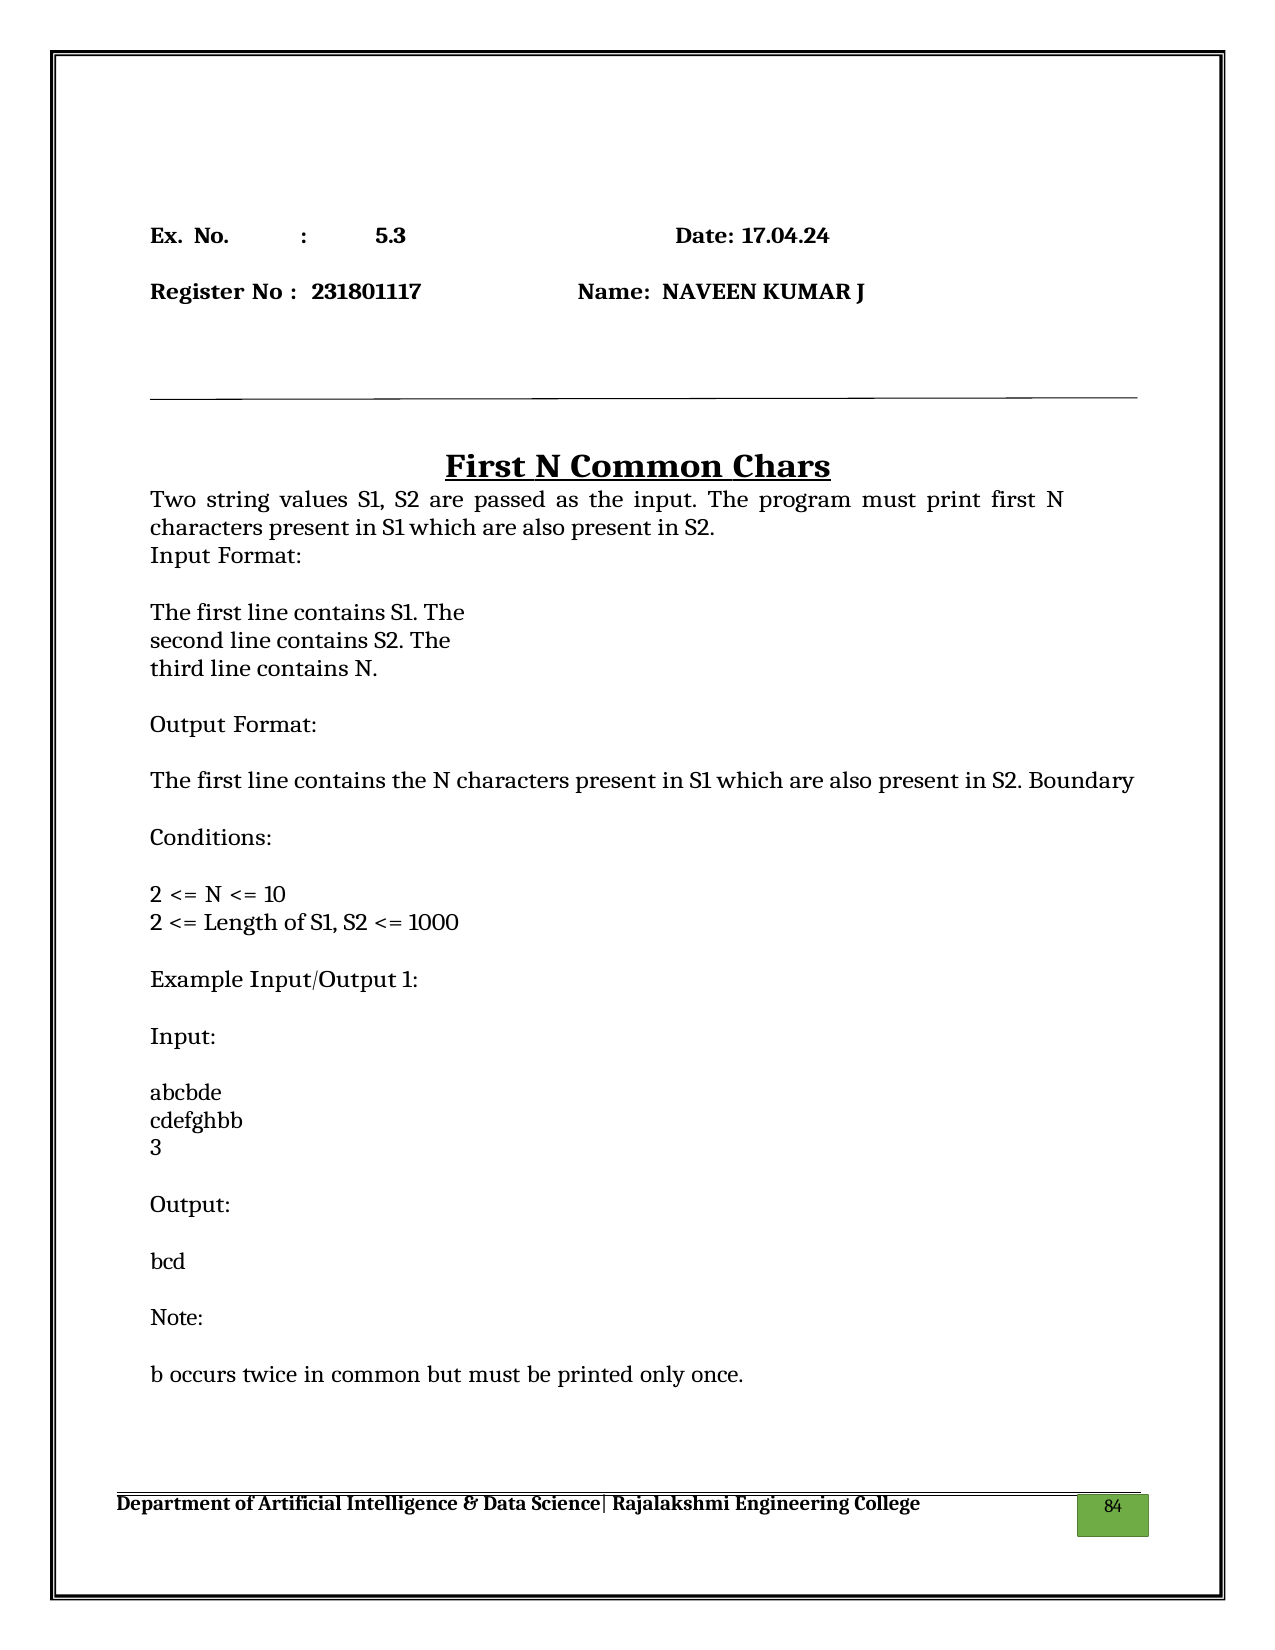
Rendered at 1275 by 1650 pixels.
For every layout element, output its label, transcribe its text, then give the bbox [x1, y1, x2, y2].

text Input Format: [150, 542, 1135, 570]
text abcbde cdefghbb 3 [150, 1079, 249, 1162]
text Output Format: [150, 711, 1135, 738]
text Ex. No. : 5.3 Date: 17.04.24 [150, 223, 1135, 249]
text Input: [150, 1022, 1135, 1050]
subtitle First N Common Chars [140, 447, 1135, 485]
text 2 <= N <= 10 [150, 881, 1135, 908]
text Register No : 231801117 Name: NAVEEN KUMAR J [150, 279, 1135, 305]
text b occurs twice in common but must be printed only once. [150, 1360, 1135, 1388]
text bcd Note: [150, 1248, 241, 1332]
text 2 <= Length of S1, S2 <= 1000 Example Input/Output 1: [150, 909, 545, 993]
text Two string values S1, S2 are passed as the input. The program must print first N characters present in S1 which are also present in S2. [150, 486, 1120, 542]
text The first line contains the N characters present in S1 which are also present in S2. Boundary Conditions: [150, 767, 1135, 852]
text The first line contains S1. The second line contains S2. The third line contains N. [150, 599, 474, 682]
text Output: [150, 1191, 1135, 1218]
